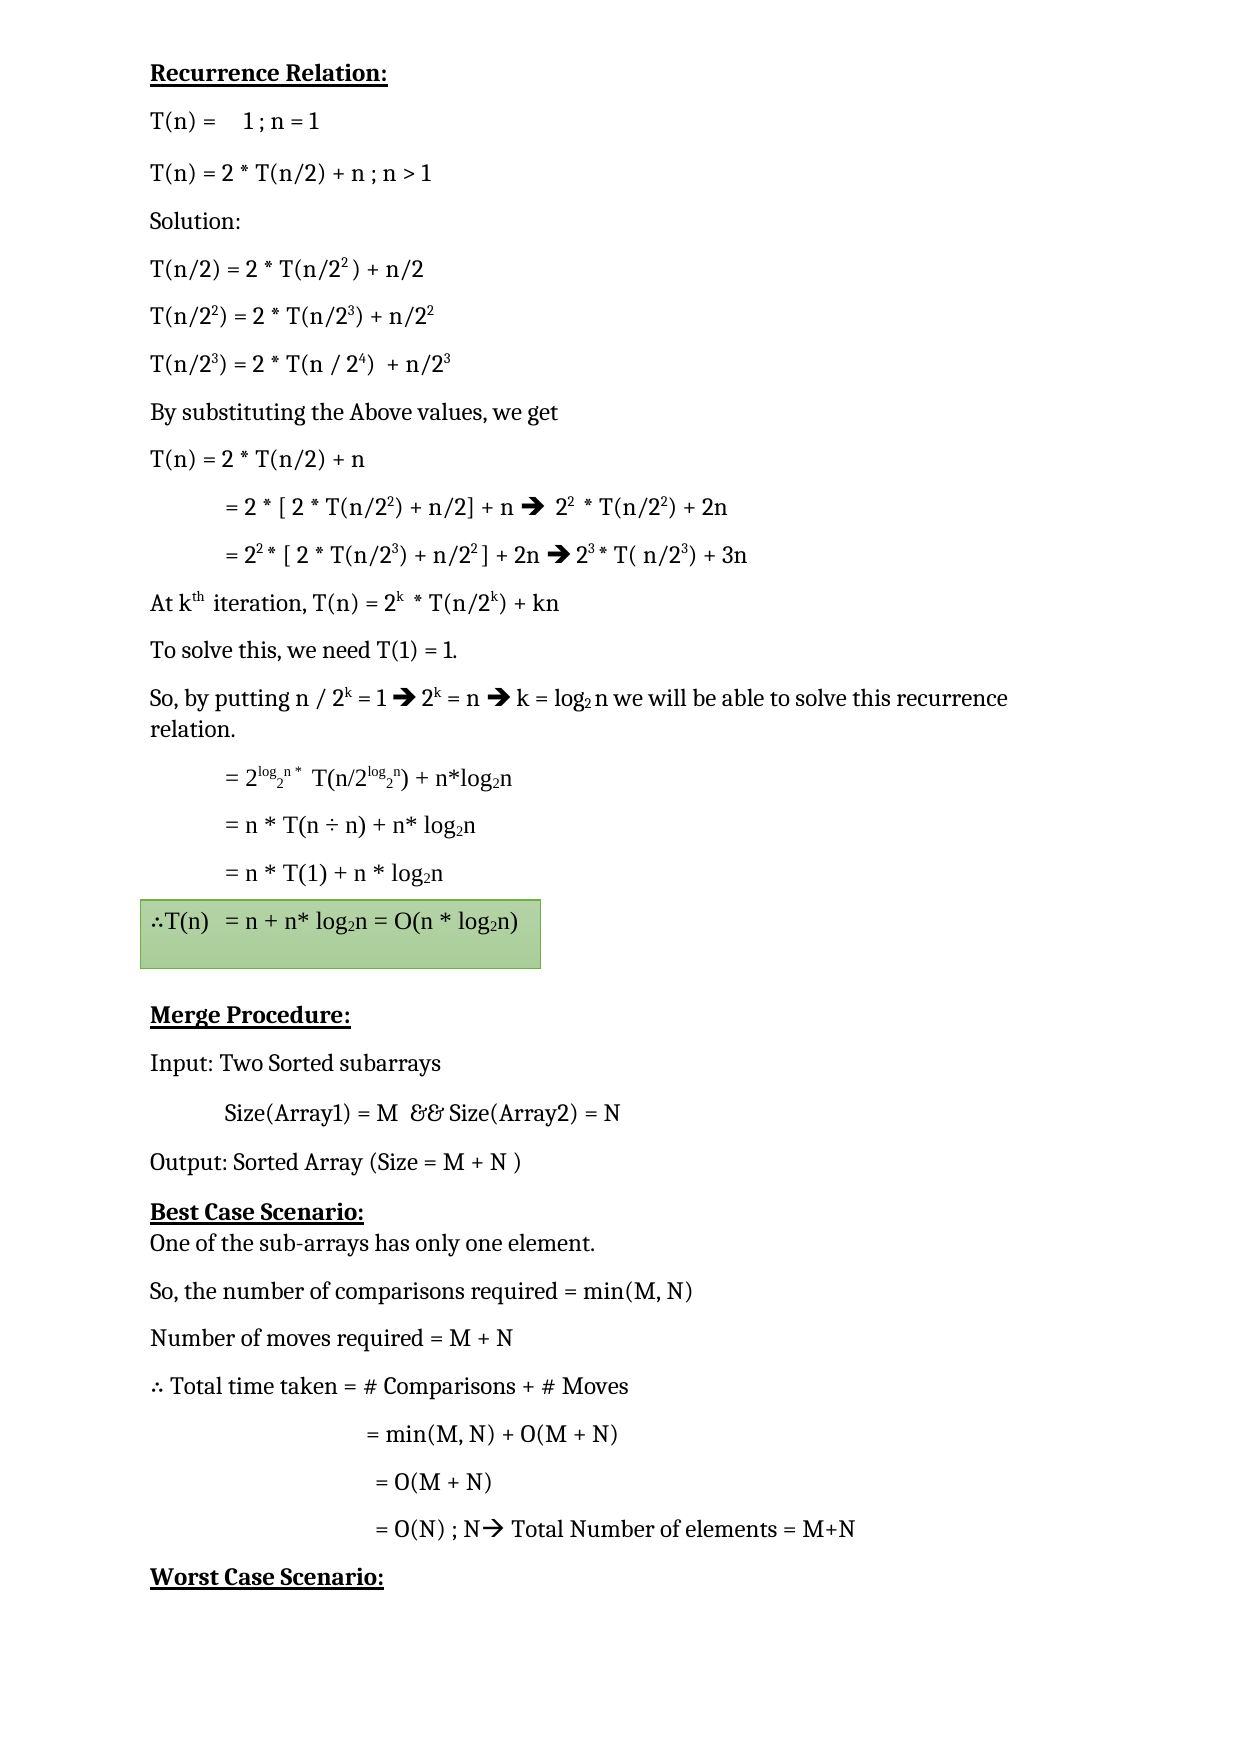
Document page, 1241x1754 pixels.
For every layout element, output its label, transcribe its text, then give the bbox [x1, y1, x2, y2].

text Merge Procedure: [150, 1001, 1090, 1030]
text = n * T(1) + n * log2n [150, 858, 1090, 887]
text T(n/23) = 2 * T(n / 24) + n/23 [150, 350, 1090, 379]
text To solve this, we need T(1) = 1. [150, 636, 1090, 665]
text Worst Case Scenario: [150, 1563, 1090, 1592]
text = 22 * [ 2 * T(n/23) + n/22 ] + 2n 23 * T( n/23) + 3n [150, 541, 1090, 569]
text = 2log2n * T(n/2log2n) + n*log2n [150, 763, 1090, 791]
text Size(Array1) = M && Size(Array2) = N [150, 1098, 1090, 1127]
text = O(M + N) [150, 1467, 1090, 1496]
text Input: Two Sorted subarrays [150, 1049, 1090, 1078]
text ∴T(n) = n + n* log2n = O(n * log2n) [150, 906, 1090, 934]
text Output: Sorted Array (Size = M + N ) [150, 1148, 1090, 1177]
text So, the number of comparisons required = min(M, N) [150, 1277, 1090, 1305]
text Solution: [150, 207, 1090, 236]
text = 2 * [ 2 * T(n/22) + n/2] + n 22 * T(n/22) + 2n [150, 493, 1090, 522]
text T(n/22) = 2 * T(n/23) + n/22 [150, 302, 1090, 331]
text ∴ Total time taken = # Comparisons + # Moves [150, 1372, 1090, 1401]
text Recurrence Relation: [150, 59, 1090, 88]
text = O(N) ; N Total Number of elements = M+N [150, 1515, 1090, 1544]
text T(n) = 2 * T(n/2) + n [150, 445, 1090, 474]
text By substituting the Above values, we get [150, 398, 1090, 426]
text T(n/2) = 2 * T(n/22 ) + n/2 [150, 254, 1090, 283]
text = n * T(n ÷ n) + n* log2n [150, 810, 1090, 839]
text Best Case Scenario: One of the sub-arrays has only one element. [150, 1198, 1090, 1258]
text Number of moves required = M + N [150, 1324, 1090, 1353]
text = min(M, N) + O(M + N) [150, 1420, 1090, 1448]
text T(n) = 2 * T(n/2) + n ; n > 1 [150, 159, 1090, 188]
text So, by putting n / 2k = 1 2k = n k = log2 n we will be able to solve this recurrence relation. [150, 684, 1090, 744]
text T(n) = 1 ; n = 1 [150, 107, 1090, 136]
text At kth iteration, T(n) = 2k * T(n/2k) + kn [150, 588, 1090, 617]
